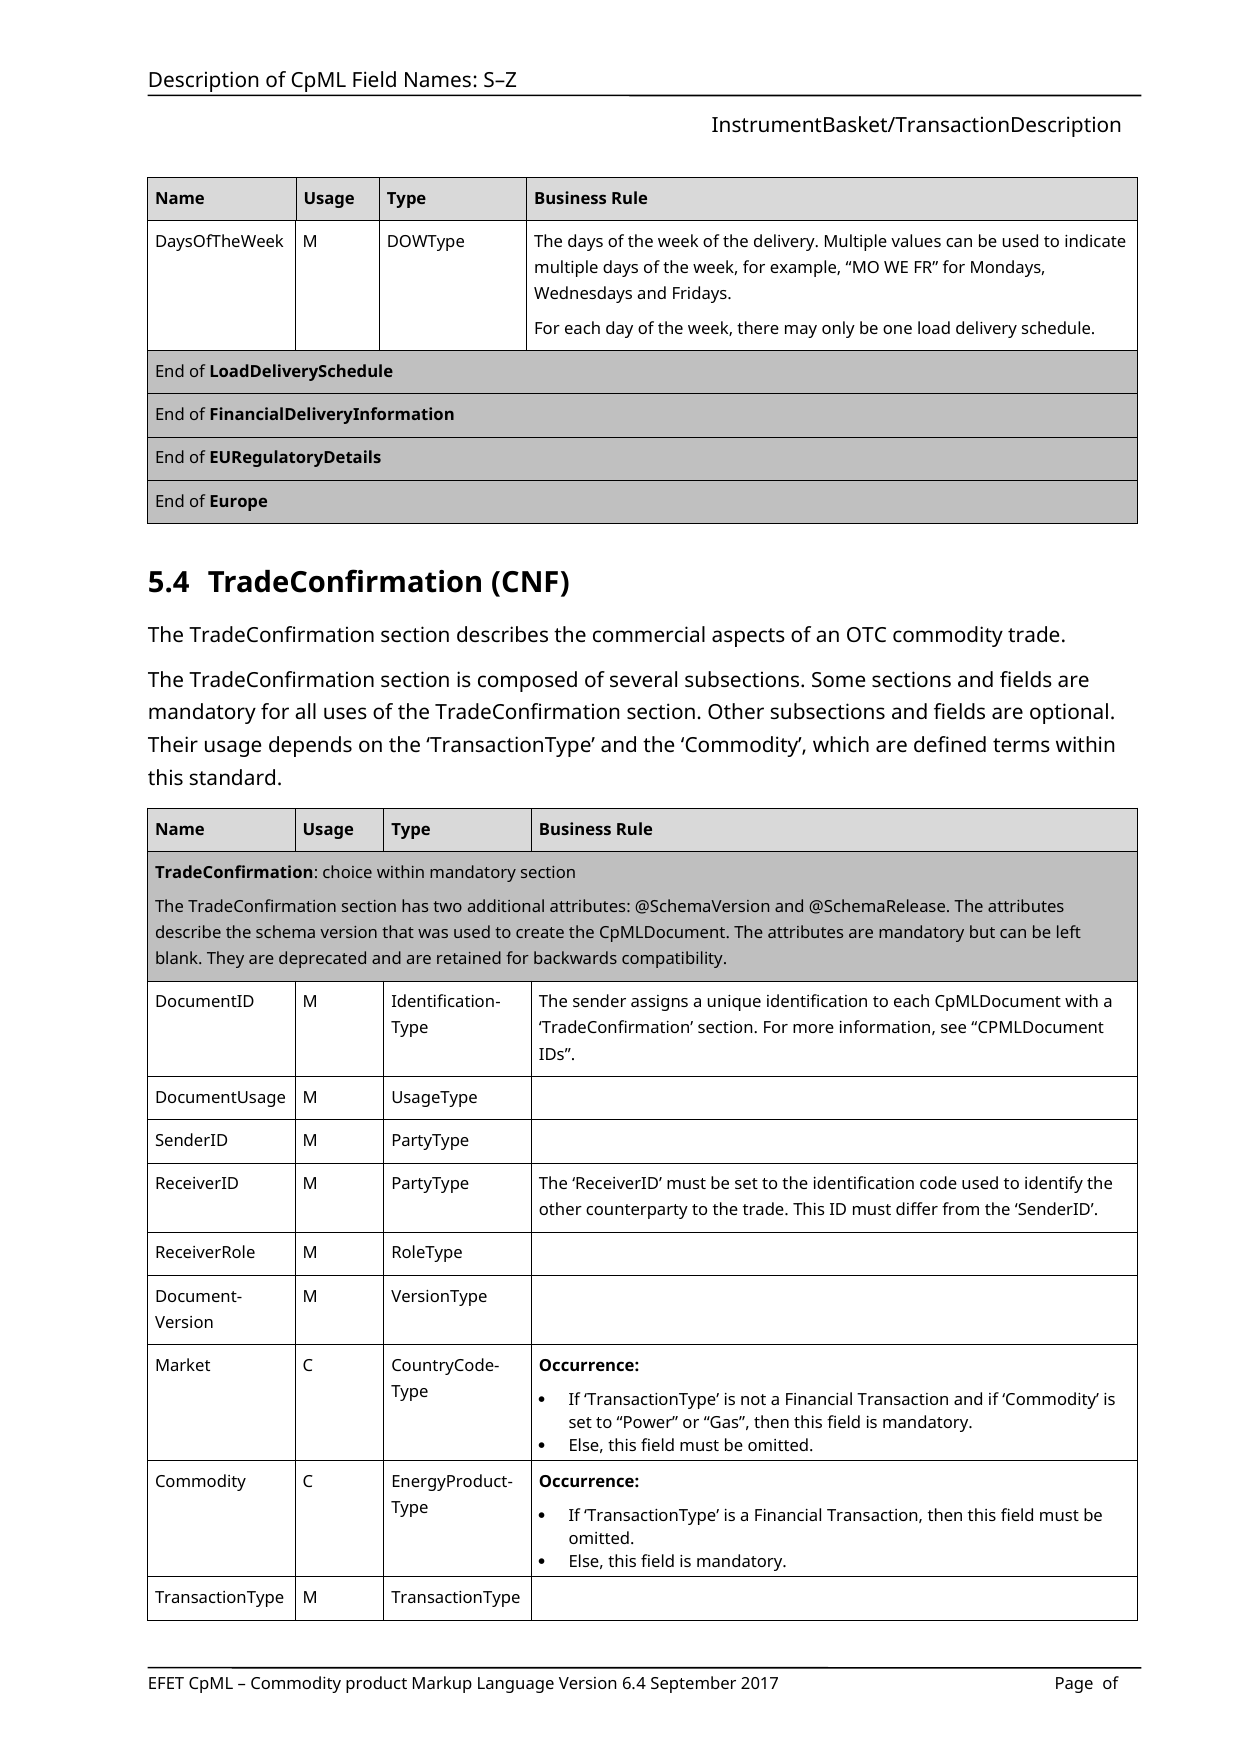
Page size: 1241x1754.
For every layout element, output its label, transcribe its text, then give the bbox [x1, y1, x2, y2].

table_header Type [384, 809, 531, 851]
table_cell ReceiverID [148, 1164, 295, 1232]
table_cell IdentificationType [384, 982, 531, 1076]
table_cell [532, 1120, 1137, 1162]
table_cell CountryCodeType [384, 1345, 531, 1460]
table_cell End of Europe [148, 481, 1137, 523]
table_cell C [296, 1461, 383, 1576]
table_cell M [296, 1120, 383, 1162]
table_cell The days of the week of the delivery. Multiple values can be used to indicate multiple days of the week, for example, “MO WE FR” for Mondays, Wednesdays and Fridays. For each day of the week, there may only be one load delivery schedule. [527, 221, 1137, 350]
table_cell TransactionType [148, 1577, 295, 1619]
table_cell The ‘ReceiverID’ must be set to the identification code used to identify the other counterparty to the trade. This ID must differ from the ‘SenderID’. [532, 1164, 1137, 1232]
table_cell M [296, 1233, 383, 1275]
table_cell [532, 1276, 1137, 1344]
table_cell M [296, 1077, 383, 1119]
table_header Type [380, 178, 526, 220]
table_cell Commodity [148, 1461, 295, 1576]
table_cell DOWType [380, 221, 526, 350]
table_header Name [148, 809, 295, 851]
text The TradeConfirmation section is composed of several subsections. Some sections and fields are mandatory for all uses of the TradeConfirmation section. Other subsections and fields are optional. Their usage depends on the ‘TransactionType’ and the ‘Commodity’, which are defined terms within this standard. [148, 665, 1122, 791]
subtitle TradeConfirmation (CNF) [148, 562, 1122, 601]
table_cell TransactionType [384, 1577, 531, 1619]
text The TradeConfirmation section describes the commercial aspects of an OTC commodity trade. [148, 620, 1122, 648]
table_cell SenderID [148, 1120, 295, 1162]
table_cell RoleType [384, 1233, 531, 1275]
table_cell DocumentUsage [148, 1077, 295, 1119]
table_cell Market [148, 1345, 295, 1460]
table_cell [532, 1077, 1137, 1119]
table_cell End of LoadDeliverySchedule [148, 351, 1137, 393]
table_cell [532, 1577, 1137, 1619]
table_header Usage [296, 809, 383, 851]
table_cell [532, 1233, 1137, 1275]
table_cell EnergyProductType [384, 1461, 531, 1576]
table_cell DocumentID [148, 982, 295, 1076]
table_cell DaysOfTheWeek [148, 221, 295, 350]
table_cell End of FinancialDeliveryInformation [148, 394, 1137, 437]
table_cell C [296, 1345, 383, 1460]
table_cell ReceiverRole [148, 1233, 295, 1275]
table_header Business Rule [532, 809, 1137, 851]
table_cell UsageType [384, 1077, 531, 1119]
table_header Usage [297, 178, 379, 220]
table_cell TradeConfirmation: choice within mandatory section The TradeConfirmation section has two additional attributes: @SchemaVersion and @SchemaRelease. The attributes describe the schema version that was used to create the CpMLDocument. The attributes are mandatory but can be left blank. They are deprecated and are retained for backwards compatibility. [148, 852, 1137, 981]
table_cell End of EURegulatoryDetails [148, 438, 1137, 480]
table_cell PartyType [384, 1120, 531, 1162]
table_cell VersionType [384, 1276, 531, 1344]
table_header Business Rule [527, 178, 1137, 220]
table_cell Occurrence: If ‘TransactionType’ is not a Financial Transaction and if ‘Commodity’ is set to “Power” or “Gas”, then this field is mandatory. Else, this field must be omitted. [532, 1345, 1137, 1460]
table_cell Occurrence: If ‘TransactionType’ is a Financial Transaction, then this field must be omitted. Else, this field is mandatory. [532, 1461, 1137, 1576]
table_cell M [296, 982, 383, 1076]
table_cell M [296, 1577, 383, 1619]
table_header Name [148, 178, 296, 220]
table_cell M [296, 221, 379, 350]
table_cell DocumentVersion [148, 1276, 295, 1344]
table_cell PartyType [384, 1164, 531, 1232]
table_cell The sender assigns a unique identification to each CpMLDocument with a ‘TradeConfirmation’ section. For more information, see “CPMLDocument IDs”. [532, 982, 1137, 1076]
table_cell M [296, 1276, 383, 1344]
table_cell M [296, 1164, 383, 1232]
